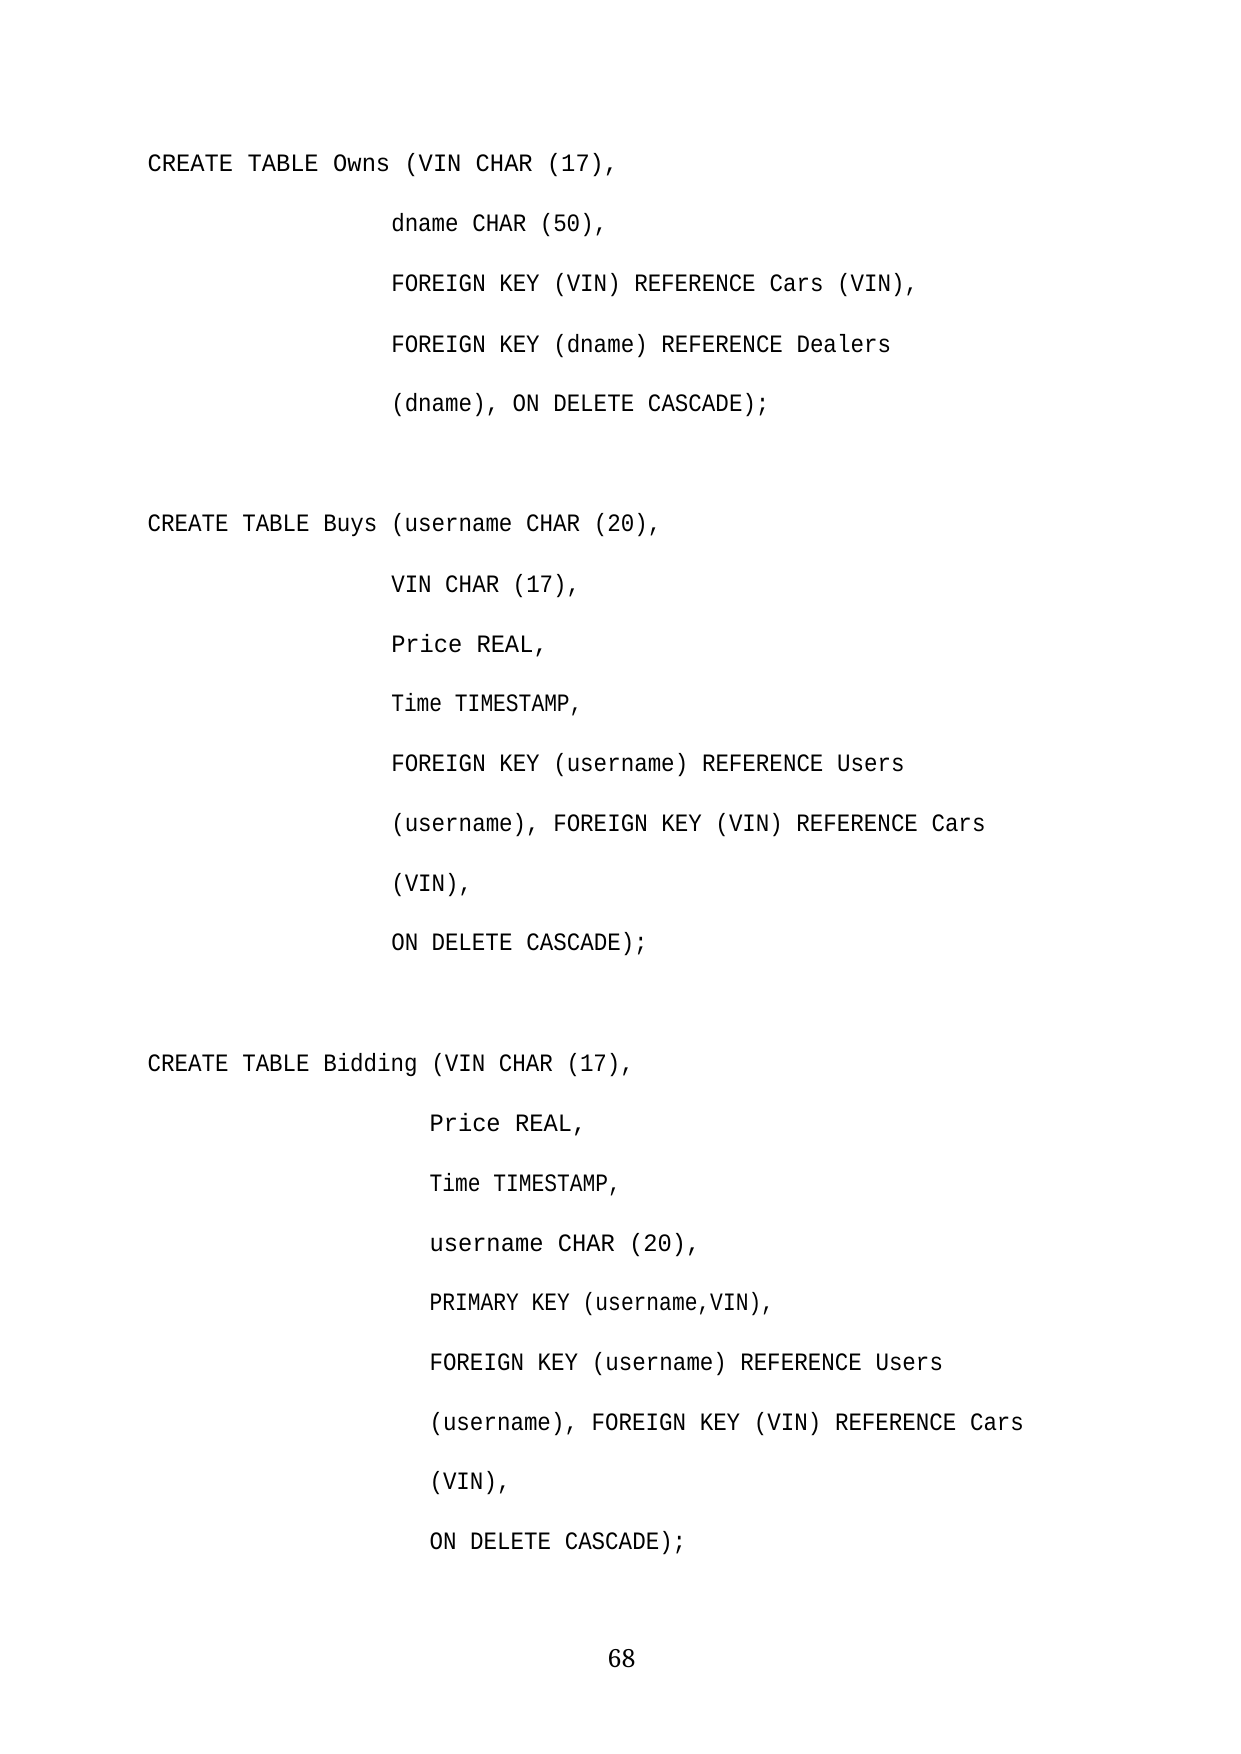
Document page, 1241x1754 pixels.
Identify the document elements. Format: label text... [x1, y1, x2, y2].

text FOREIGN KEY (username) REFERENCE Users (username), FOREIGN KEY (VIN) REFERENCE Cars (VIN), [391, 751, 1034, 898]
text CREATE TABLE Buys (username CHAR (20), [147, 511, 982, 539]
text Price REAL, Time TIMESTAMP, [429, 1111, 623, 1199]
text dname CHAR (50), [391, 211, 982, 239]
text CREATE TABLE Owns (VIN CHAR (17), [147, 151, 982, 179]
text ON DELETE CASCADE); [391, 930, 982, 958]
text FOREIGN KEY (VIN) REFERENCE Cars (VIN), [391, 271, 982, 299]
text Price REAL, Time TIMESTAMP, [391, 631, 585, 719]
text username CHAR (20), PRIMARY KEY (username,VIN), [429, 1230, 776, 1318]
text VIN CHAR (17), [391, 571, 982, 599]
text ON DELETE CASCADE); [429, 1529, 982, 1557]
text FOREIGN KEY (username) REFERENCE Users (username), FOREIGN KEY (VIN) REFERENCE Cars (VIN), [429, 1349, 1072, 1497]
text CREATE TABLE Bidding (VIN CHAR (17), [147, 1050, 982, 1079]
text FOREIGN KEY (dname) REFERENCE Dealers (dname), ON DELETE CASCADE); [391, 331, 982, 419]
